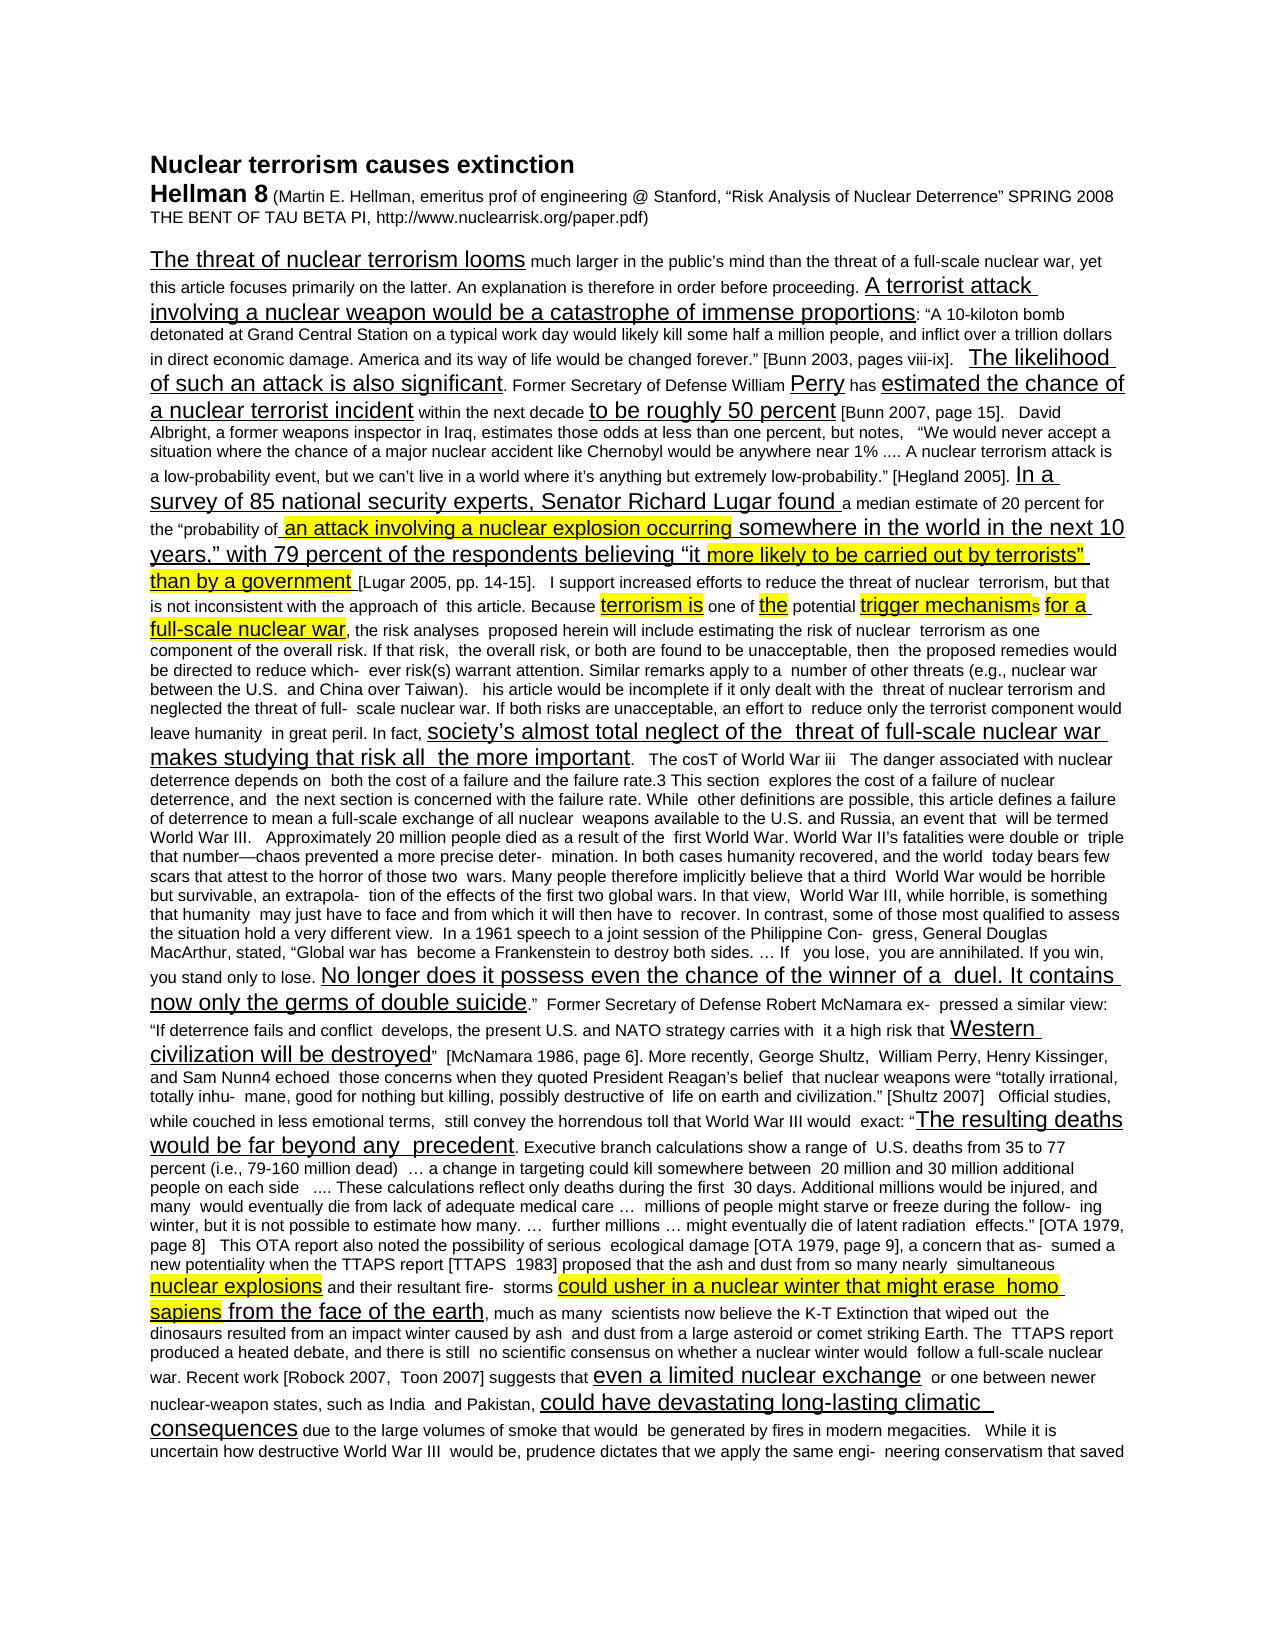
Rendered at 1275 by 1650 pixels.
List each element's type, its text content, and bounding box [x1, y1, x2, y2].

text Nuclear terrorism causes extinction [150, 150, 1125, 179]
text Hellman 8 (Martin E. Hellman, emeritus prof of engineering @ Stanford, “Risk Analysis of Nuclear Deterrence” SPRING 2008 THE BENT OF TAU BETA PI, http://www.nuclearrisk.org/paper.pdf) [150, 179, 1125, 227]
